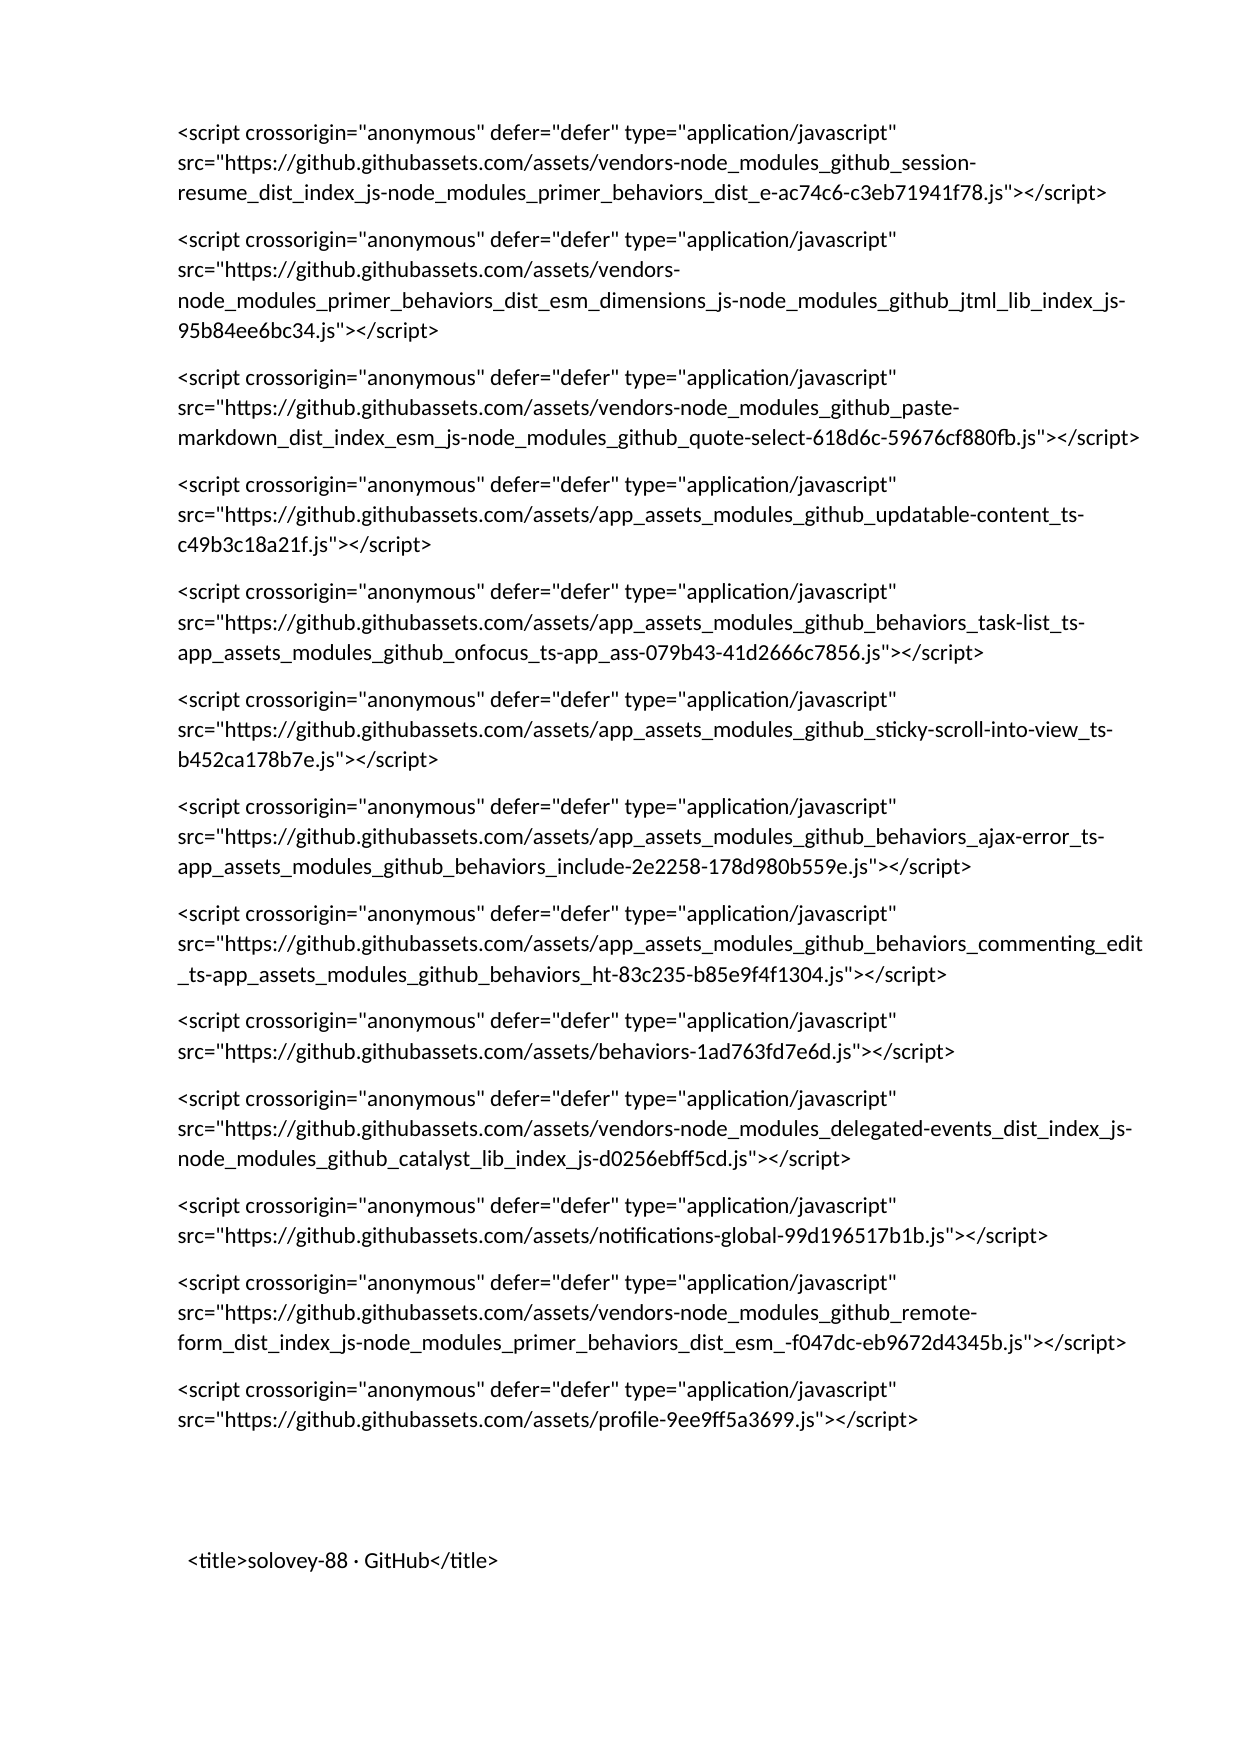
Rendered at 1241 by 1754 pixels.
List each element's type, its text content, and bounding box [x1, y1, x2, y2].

text <title>solovey-88 · GitHub</title> [177, 1546, 1152, 1574]
text <script crossorigin="anonymous" defer="defer" type="application/javascript" src="https://github.githubassets.com/assets/vendors-node_modules_github_paste-markdown_dist_index_esm_js-node_modules_github_quote-select-618d6c-59676cf880fb.js"></script> [177, 363, 1152, 451]
text <script crossorigin="anonymous" defer="defer" type="application/javascript" src="https://github.githubassets.com/assets/app_assets_modules_github_behaviors_ajax-error_ts-app_assets_modules_github_behaviors_include-2e2258-178d980b559e.js"></script> [177, 792, 1152, 881]
text <script crossorigin="anonymous" defer="defer" type="application/javascript" src="https://github.githubassets.com/assets/app_assets_modules_github_behaviors_commenting_edit_ts-app_assets_modules_github_behaviors_ht-83c235-b85e9f4f1304.js"></script> [177, 899, 1152, 988]
text <script crossorigin="anonymous" defer="defer" type="application/javascript" src="https://github.githubassets.com/assets/vendors-node_modules_github_remote-form_dist_index_js-node_modules_primer_behaviors_dist_esm_-f047dc-eb9672d4345b.js"></script> [177, 1268, 1152, 1357]
text <script crossorigin="anonymous" defer="defer" type="application/javascript" src="https://github.githubassets.com/assets/app_assets_modules_github_updatable-content_ts-c49b3c18a21f.js"></script> [177, 470, 1152, 559]
text <script crossorigin="anonymous" defer="defer" type="application/javascript" src="https://github.githubassets.com/assets/vendors-node_modules_delegated-events_dist_index_js-node_modules_github_catalyst_lib_index_js-d0256ebff5cd.js"></script> [177, 1084, 1152, 1172]
text <script crossorigin="anonymous" defer="defer" type="application/javascript" src="https://github.githubassets.com/assets/app_assets_modules_github_sticky-scroll-into-view_ts-b452ca178b7e.js"></script> [177, 685, 1152, 773]
text <script crossorigin="anonymous" defer="defer" type="application/javascript" src="https://github.githubassets.com/assets/behaviors-1ad763fd7e6d.js"></script> [177, 1007, 1152, 1065]
text <script crossorigin="anonymous" defer="defer" type="application/javascript" src="https://github.githubassets.com/assets/vendors-node_modules_primer_behaviors_dist_esm_dimensions_js-node_modules_github_jtml_lib_index_js-95b84ee6bc34.js"></script> [177, 225, 1152, 344]
text <script crossorigin="anonymous" defer="defer" type="application/javascript" src="https://github.githubassets.com/assets/vendors-node_modules_github_session-resume_dist_index_js-node_modules_primer_behaviors_dist_e-ac74c6-c3eb71941f78.js"></script> [177, 118, 1152, 207]
text <script crossorigin="anonymous" defer="defer" type="application/javascript" src="https://github.githubassets.com/assets/notifications-global-99d196517b1b.js"></script> [177, 1191, 1152, 1249]
text <script crossorigin="anonymous" defer="defer" type="application/javascript" src="https://github.githubassets.com/assets/profile-9ee9ff5a3699.js"></script> [177, 1375, 1152, 1434]
text <script crossorigin="anonymous" defer="defer" type="application/javascript" src="https://github.githubassets.com/assets/app_assets_modules_github_behaviors_task-list_ts-app_assets_modules_github_onfocus_ts-app_ass-079b43-41d2666c7856.js"></script> [177, 577, 1152, 666]
